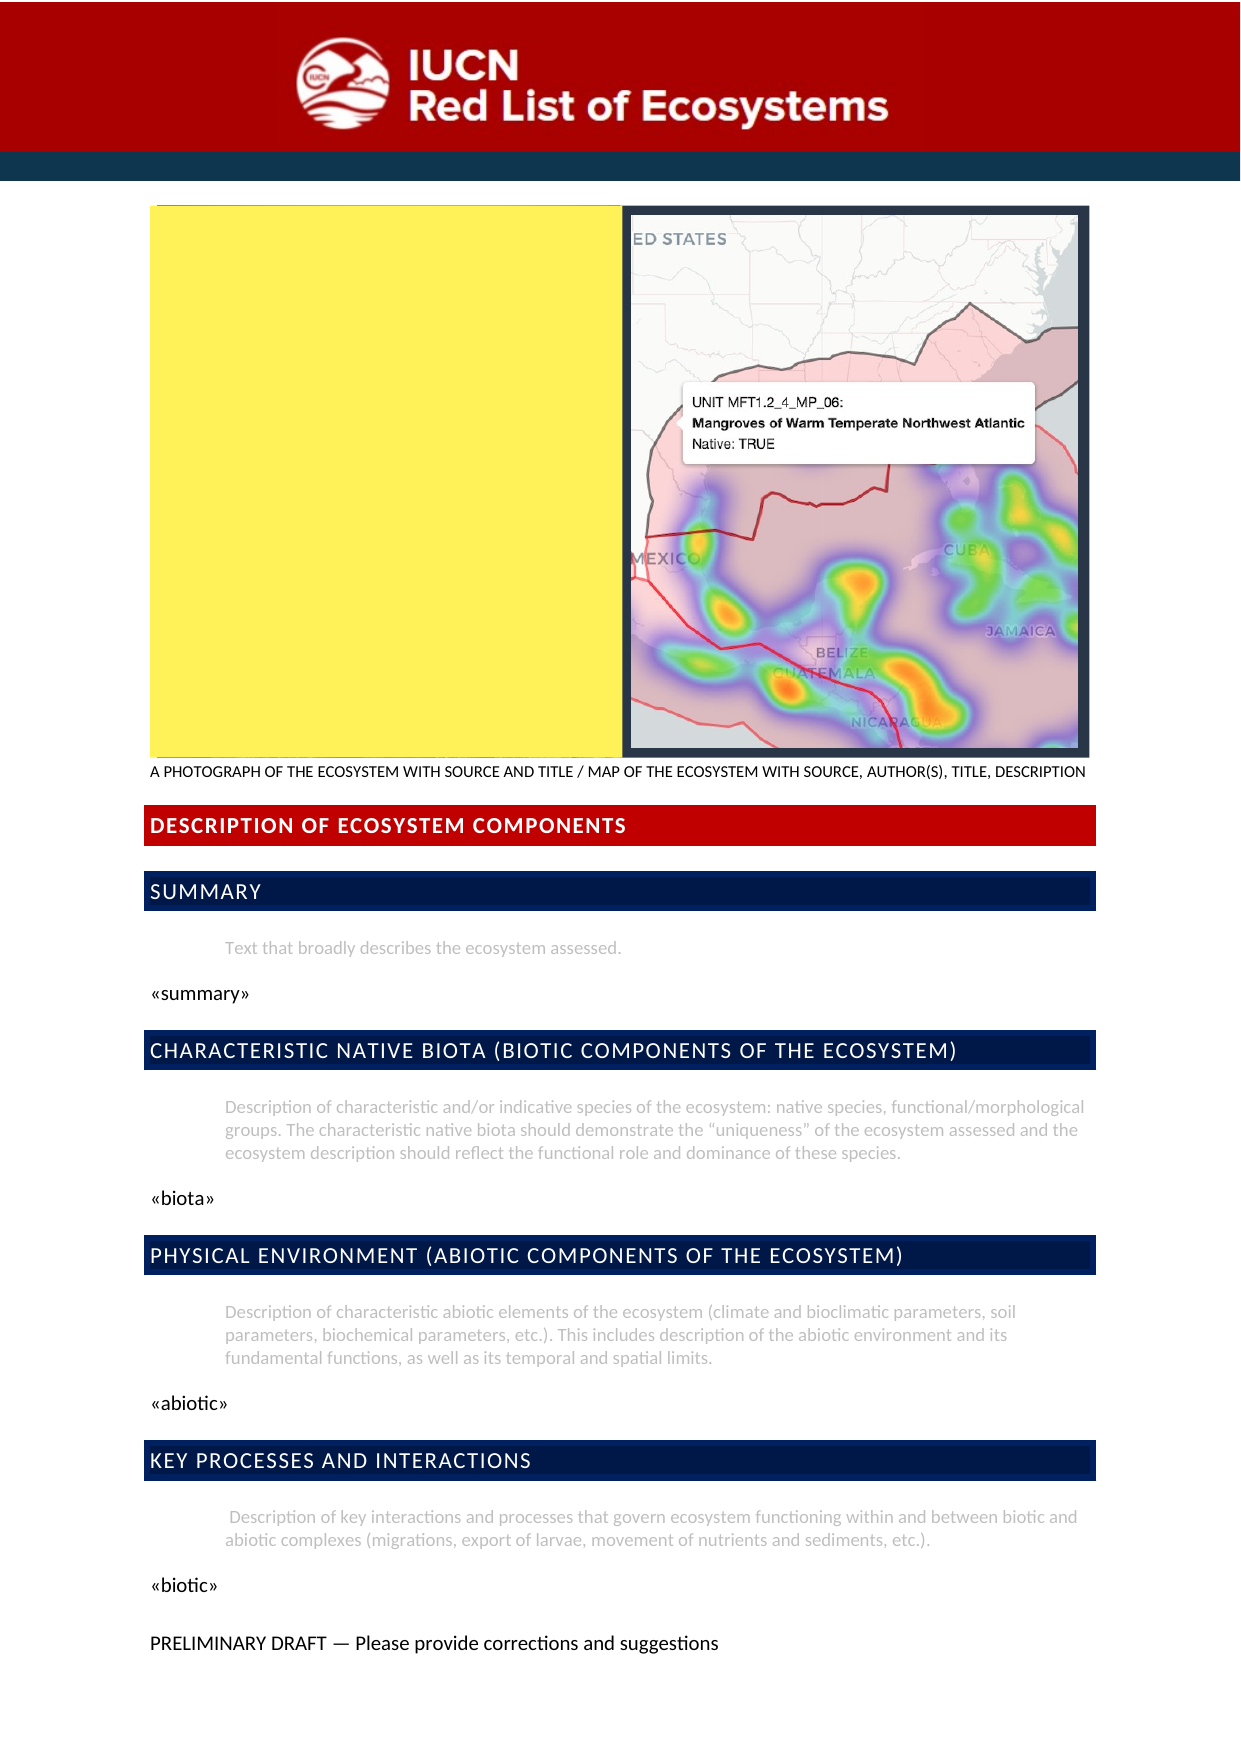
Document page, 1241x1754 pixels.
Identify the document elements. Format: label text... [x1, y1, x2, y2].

subtitle Description of Ecosystem Components [150, 811, 1090, 839]
subtitle Characteristic native biota (biotic components of the ecosystem) [150, 1036, 1090, 1064]
text Text that broadly describes the ecosystem assessed. [225, 936, 1090, 959]
subtitle Physical environment (abiotic components of the ecosystem) [150, 1241, 1090, 1269]
text Description of key interactions and processes that govern ecosystem functioning within and between biotic and abiotic complexes (migrations, export of larvae, movement of nutrients and sediments, etc.). [225, 1506, 1090, 1551]
picture [278, 2, 923, 149]
picture [631, 215, 1078, 748]
text «biota» [150, 1185, 1090, 1210]
text Description of characteristic abiotic elements of the ecosystem (climate and bioclimatic parameters, soil parameters, biochemical parameters, etc.). This includes description of the abiotic environment and its fundamental functions, as well as its temporal and spatial limits. [225, 1300, 1090, 1369]
subtitle Summary [150, 877, 1090, 905]
text «summary» [150, 980, 1090, 1005]
text Description of characteristic and/or indicative species of the ecosystem: native species, functional/morphological groups. The characteristic native biota should demonstrate the “uniqueness” of the ecosystem assessed and the ecosystem description should reflect the functional role and dominance of these species. [225, 1095, 1090, 1164]
text «abiotic» [150, 1390, 1090, 1415]
text «biotic» [150, 1572, 1090, 1598]
subtitle Key processes and interactions [150, 1446, 1090, 1474]
text A PHOTOGRAPH OF THE ECOSYSTEM WITH SOURCE AND TITLE / MAP OF THE ECOSYSTEM WITH SOURCE, AUTHOR(S), TITLE, DESCRIPTION [150, 758, 1090, 781]
